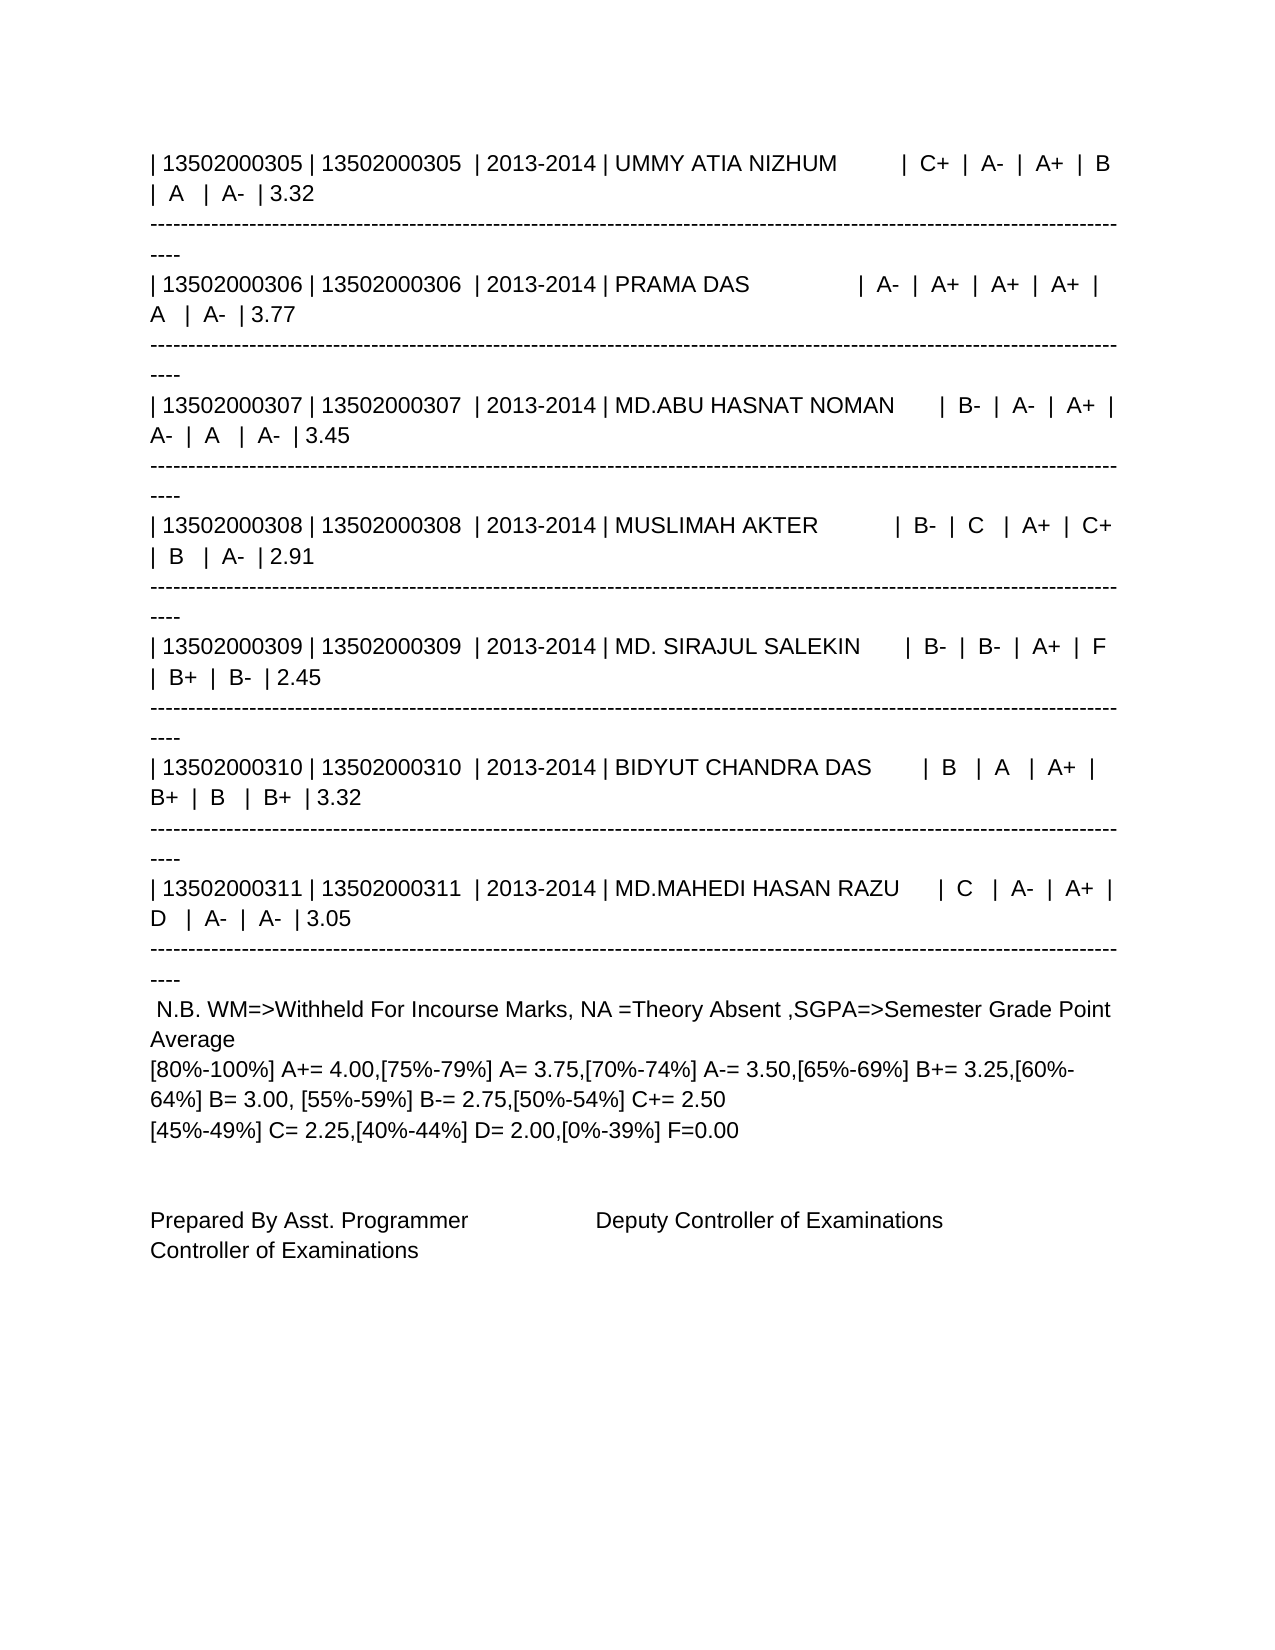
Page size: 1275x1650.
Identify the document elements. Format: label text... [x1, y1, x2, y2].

text | 13502000306 | 13502000306 | 2013-2014 | PRAMA DAS | A- | A+ | A+ | A+ | A | A- | 3.77 [150, 271, 1125, 327]
text | 13502000310 | 13502000310 | 2013-2014 | BIDYUT CHANDRA DAS | B | A | A+ | B+ | B | B+ | 3.32 [150, 754, 1125, 811]
text ----------------------------------------------------------------------------------------------------------------------------------- [150, 331, 1125, 388]
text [150, 210, 1125, 267]
text | 13502000309 | 13502000309 | 2013-2014 | MD. SIRAJUL SALEKIN | B- | B- | A+ | F | B+ | B- | 2.45 [150, 633, 1125, 690]
text | 13502000307 | 13502000307 | 2013-2014 | MD.ABU HASNAT NOMAN | B- | A- | A+ | A- | A | A- | 3.45 [150, 392, 1125, 448]
text | 13502000311 | 13502000311 | 2013-2014 | MD.MAHEDI HASAN RAZU | C | A- | A+ | D | A- | A- | 3.05 [150, 875, 1125, 932]
text [45%-49%] C= 2.25,[40%-44%] D= 2.00,[0%-39%] F=0.00 [150, 1117, 1125, 1143]
text | 13502000305 | 13502000305 | 2013-2014 | UMMY ATIA NIZHUM | C+ | A- | A+ | B | A | A- | 3.32 [150, 150, 1125, 207]
text ----------------------------------------------------------------------------------------------------------------------------------- [150, 694, 1125, 750]
text Prepared By Asst. Programmer Deputy Controller of Examinations Controller of Examinations [150, 1207, 1125, 1264]
text ----------------------------------------------------------------------------------------------------------------------------------- [150, 935, 1125, 992]
text | 13502000308 | 13502000308 | 2013-2014 | MUSLIMAH AKTER | B- | C | A+ | C+ | B | A- | 2.91 [150, 512, 1125, 569]
text N.B. WM=>Withheld For Incourse Marks, NA =Theory Absent ,SGPA=>Semester Grade Point Average [150, 996, 1125, 1052]
text ----------------------------------------------------------------------------------------------------------------------------------- [150, 452, 1125, 509]
text [80%-100%] A+= 4.00,[75%-79%] A= 3.75,[70%-74%] A-= 3.50,[65%-69%] B+= 3.25,[60%-64%] B= 3.00, [55%-59%] B-= 2.75,[50%-54%] C+= 2.50 [150, 1056, 1125, 1113]
text ----------------------------------------------------------------------------------------------------------------------------------- [150, 814, 1125, 871]
text ----------------------------------------------------------------------------------------------------------------------------------- [150, 573, 1125, 629]
